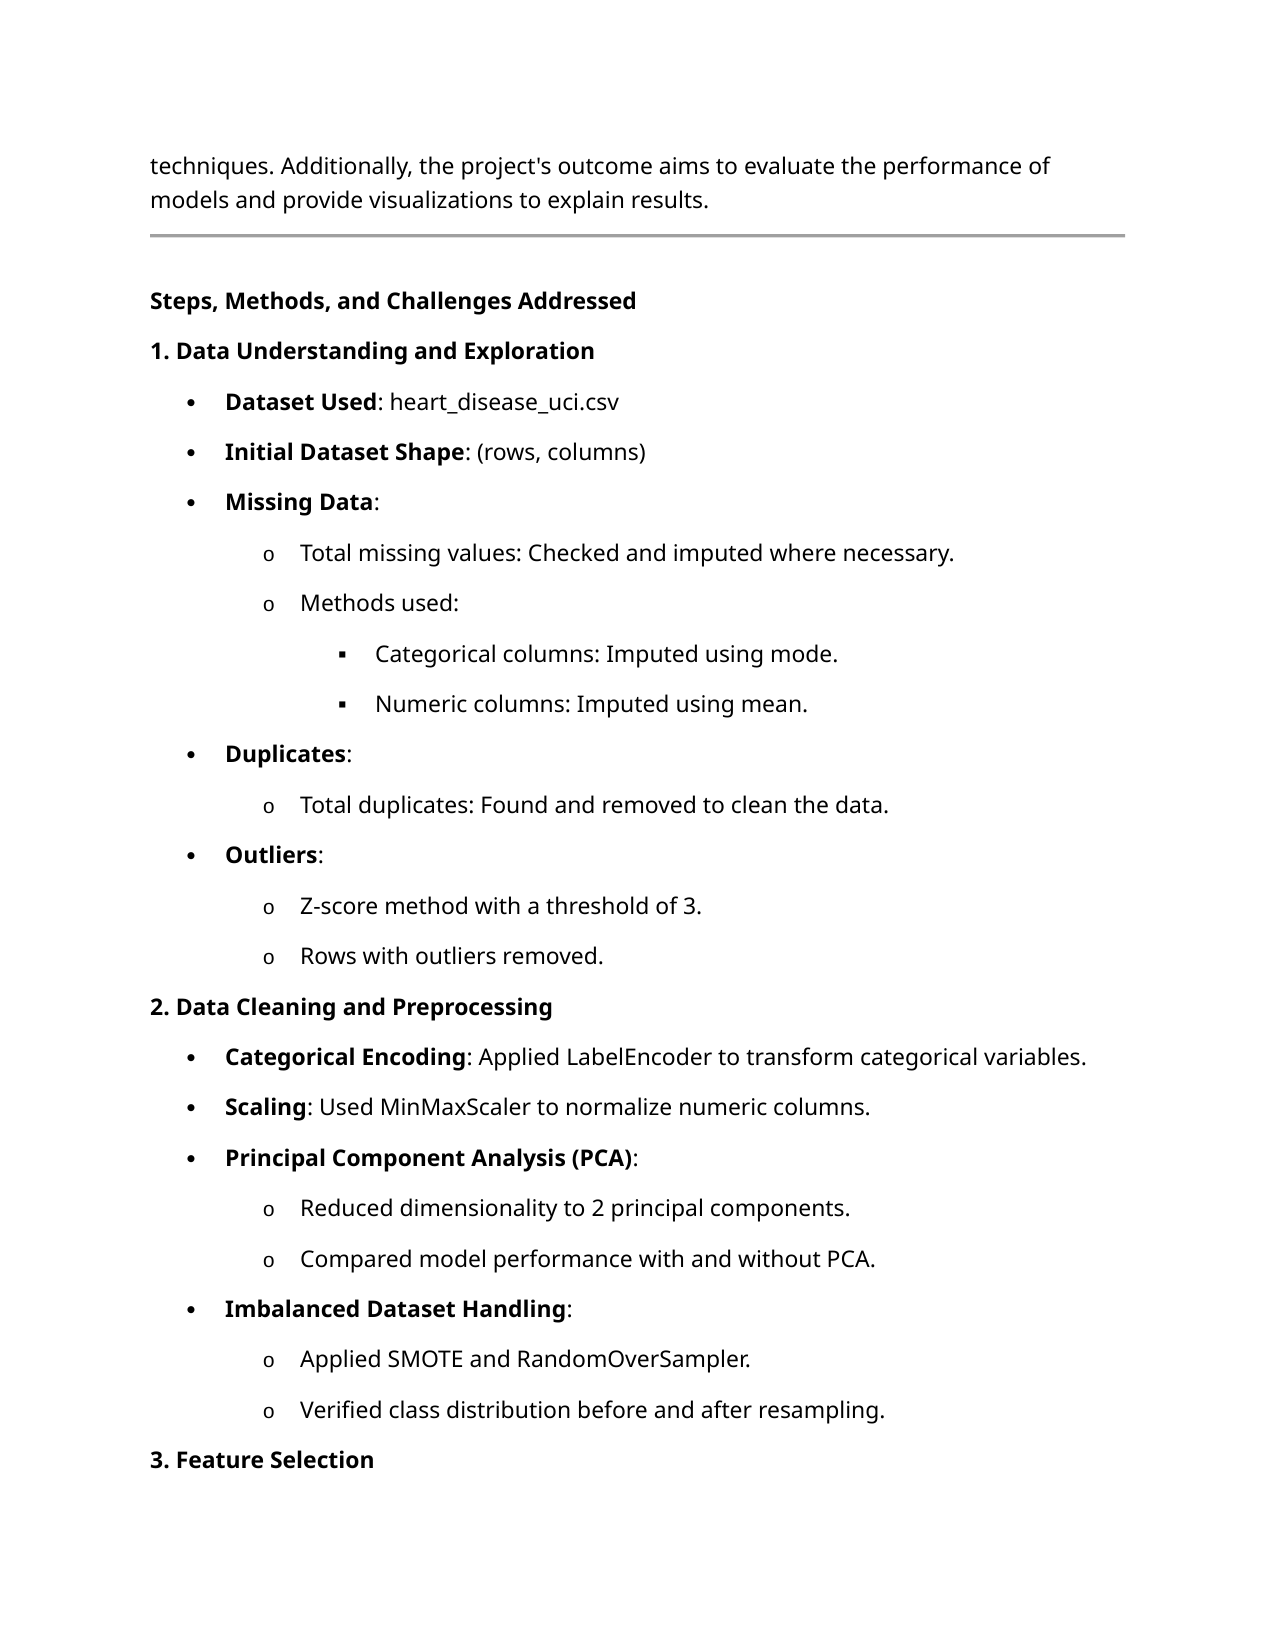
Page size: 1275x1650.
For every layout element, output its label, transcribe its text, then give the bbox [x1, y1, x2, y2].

list Methods used: [262, 587, 1125, 618]
list Applied SMOTE and RandomOverSampler. [262, 1343, 1125, 1374]
list Missing Data: [187, 486, 1125, 517]
list Total missing values: Checked and imputed where necessary. [262, 537, 1125, 568]
text 3. Feature Selection [150, 1444, 1125, 1475]
list Rows with outliers removed. [262, 940, 1125, 971]
list Outliers: [187, 839, 1125, 870]
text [150, 150, 1125, 215]
list Scaling: Used MinMaxScaler to normalize numeric columns. [187, 1091, 1125, 1122]
text 1. Data Understanding and Exploration [150, 335, 1125, 366]
list Categorical columns: Imputed using mode. [337, 637, 1125, 669]
text Steps, Methods, and Challenges Addressed [150, 284, 1125, 316]
list Numeric columns: Imputed using mean. [337, 688, 1125, 719]
list Total duplicates: Found and removed to clean the data. [262, 789, 1125, 820]
list Categorical Encoding: Applied LabelEncoder to transform categorical variables. [187, 1041, 1125, 1072]
text 2. Data Cleaning and Preprocessing [150, 990, 1125, 1022]
list Compared model performance with and without PCA. [262, 1242, 1125, 1274]
list Z-score method with a threshold of 3. [262, 889, 1125, 921]
list Duplicates: [187, 738, 1125, 769]
list Initial Dataset Shape: (rows, columns) [187, 436, 1125, 467]
list Imbalanced Dataset Handling: [187, 1293, 1125, 1324]
list Dataset Used: heart_disease_uci.csv [187, 385, 1125, 417]
list Reduced dimensionality to 2 principal components. [262, 1192, 1125, 1223]
list Principal Component Analysis (PCA): [187, 1142, 1125, 1173]
list Verified class distribution before and after resampling. [262, 1394, 1125, 1425]
